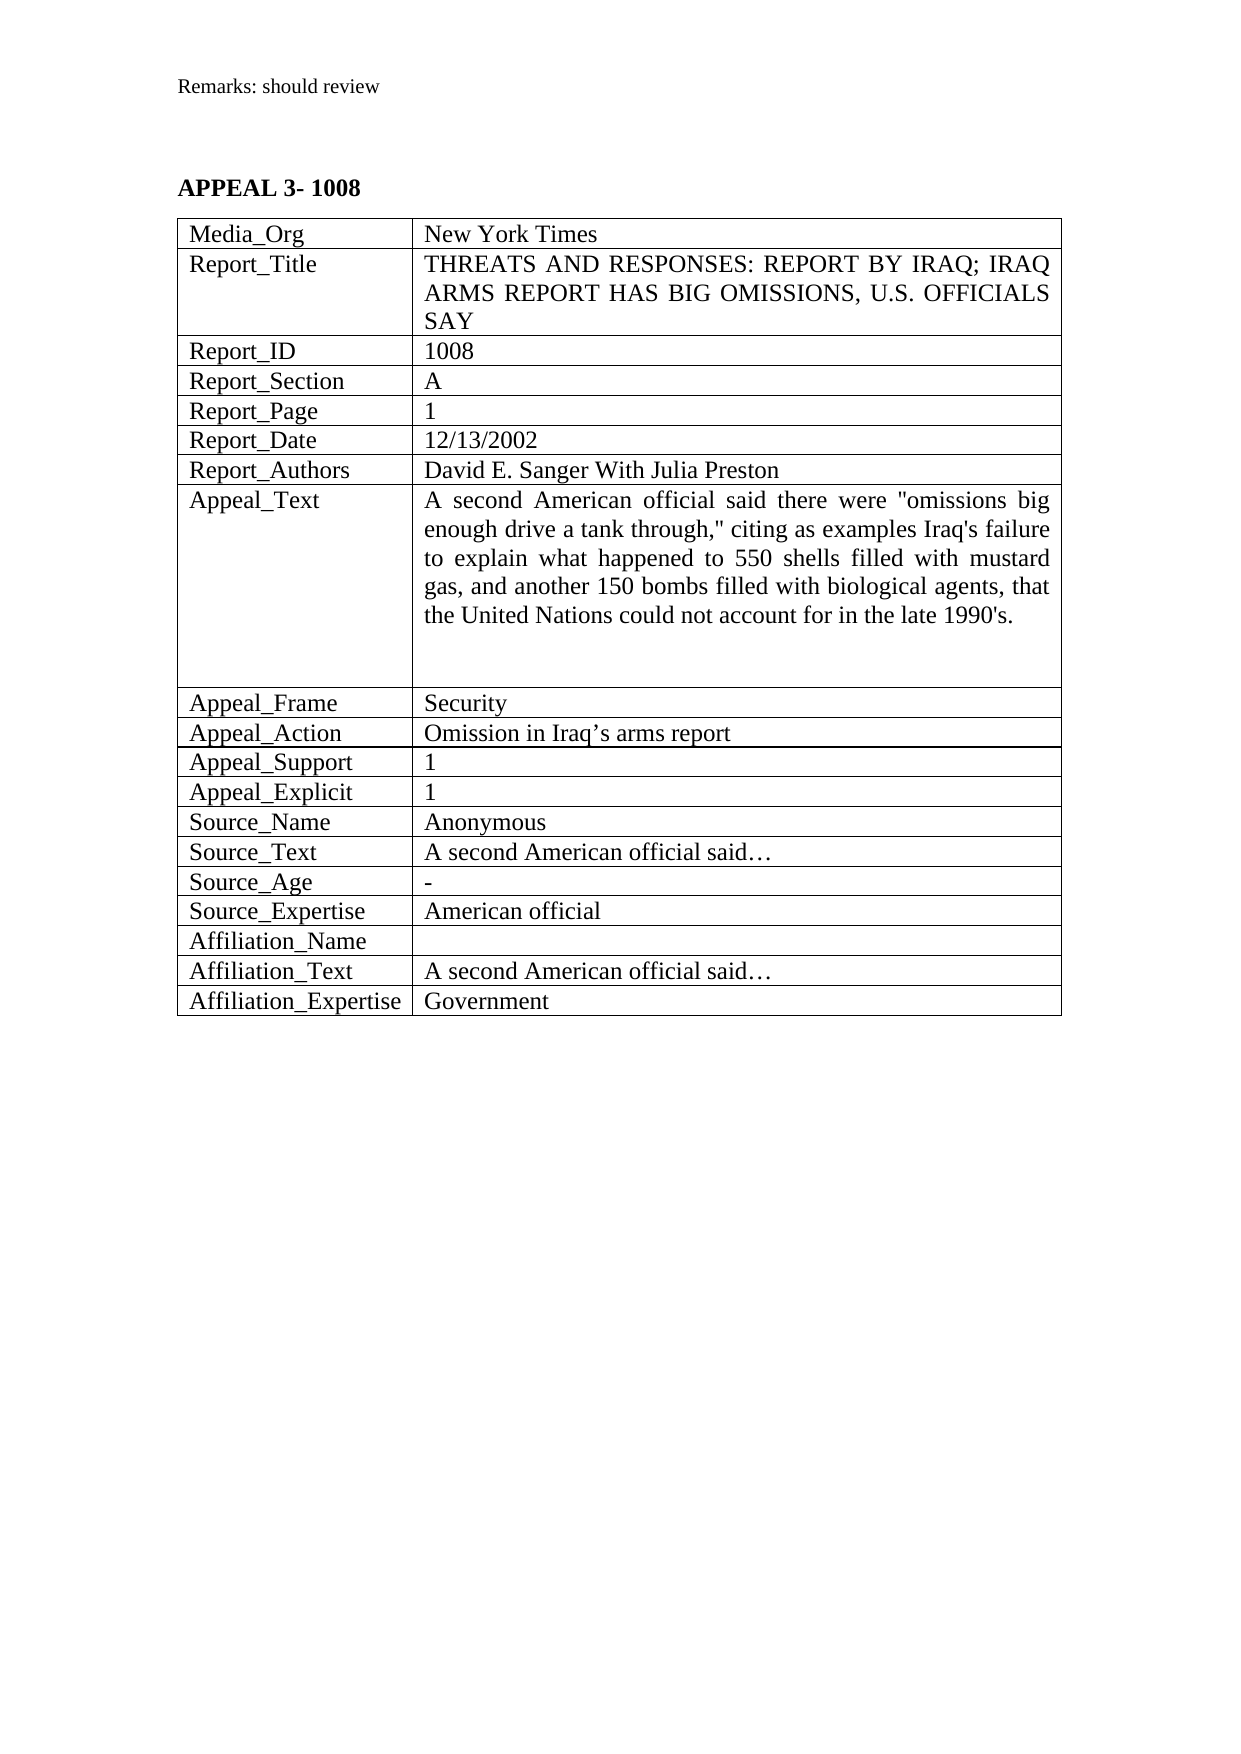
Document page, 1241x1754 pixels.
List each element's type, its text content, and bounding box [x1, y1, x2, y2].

table_cell Source_Age [178, 867, 412, 895]
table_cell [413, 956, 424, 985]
table_cell Report_Authors [178, 455, 412, 484]
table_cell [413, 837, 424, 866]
table_cell Appeal_Explicit [178, 777, 412, 806]
table_cell Source_Expertise [178, 896, 412, 925]
text APPEAL 3- 1008 [177, 173, 1063, 201]
table_cell Source_Name [178, 807, 412, 836]
table_header New York Times [413, 219, 1061, 248]
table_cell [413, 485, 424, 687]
table_cell Omission in Iraq’s arms report [413, 718, 1061, 746]
table_cell Report_Title [178, 249, 412, 335]
table_cell A [413, 366, 1061, 395]
table_cell Report_Date [178, 426, 412, 454]
table_cell David E. Sanger With Julia Preston [413, 455, 1061, 484]
table_cell 1008 [413, 336, 1061, 365]
table_header Media_Org [178, 219, 412, 248]
table_cell 1 [413, 396, 1061, 424]
table_cell Source_Text [178, 837, 412, 866]
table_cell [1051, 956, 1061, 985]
table_cell Report_ID [178, 336, 412, 365]
table_cell Appeal_Support [178, 748, 412, 776]
table_cell Affiliation_Text [178, 956, 412, 985]
table_cell - [413, 867, 1061, 895]
table_cell American official [413, 896, 1061, 925]
table_cell Appeal_Text [178, 485, 412, 687]
table_cell Affiliation_Name [178, 926, 412, 955]
table_cell [413, 926, 1061, 955]
table_cell Affiliation_Expertise [178, 986, 412, 1014]
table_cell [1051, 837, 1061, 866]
table_cell Appeal_Frame [178, 688, 412, 717]
table_cell Appeal_Action [178, 718, 412, 746]
table_cell Report_Page [178, 396, 412, 424]
table_cell Report_Section [178, 366, 412, 395]
table_cell 1 [413, 748, 1061, 776]
table_cell 1 [413, 777, 1061, 806]
table_cell Government [413, 986, 1061, 1014]
table_cell Security [413, 688, 1061, 717]
table_cell THREATS AND RESPONSES: REPORT BY IRAQ; IRAQ ARMS REPORT HAS BIG OMISSIONS, U.S. OFFICIALS SAY [413, 249, 1061, 335]
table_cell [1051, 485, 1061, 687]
table_cell Anonymous [413, 807, 1061, 836]
